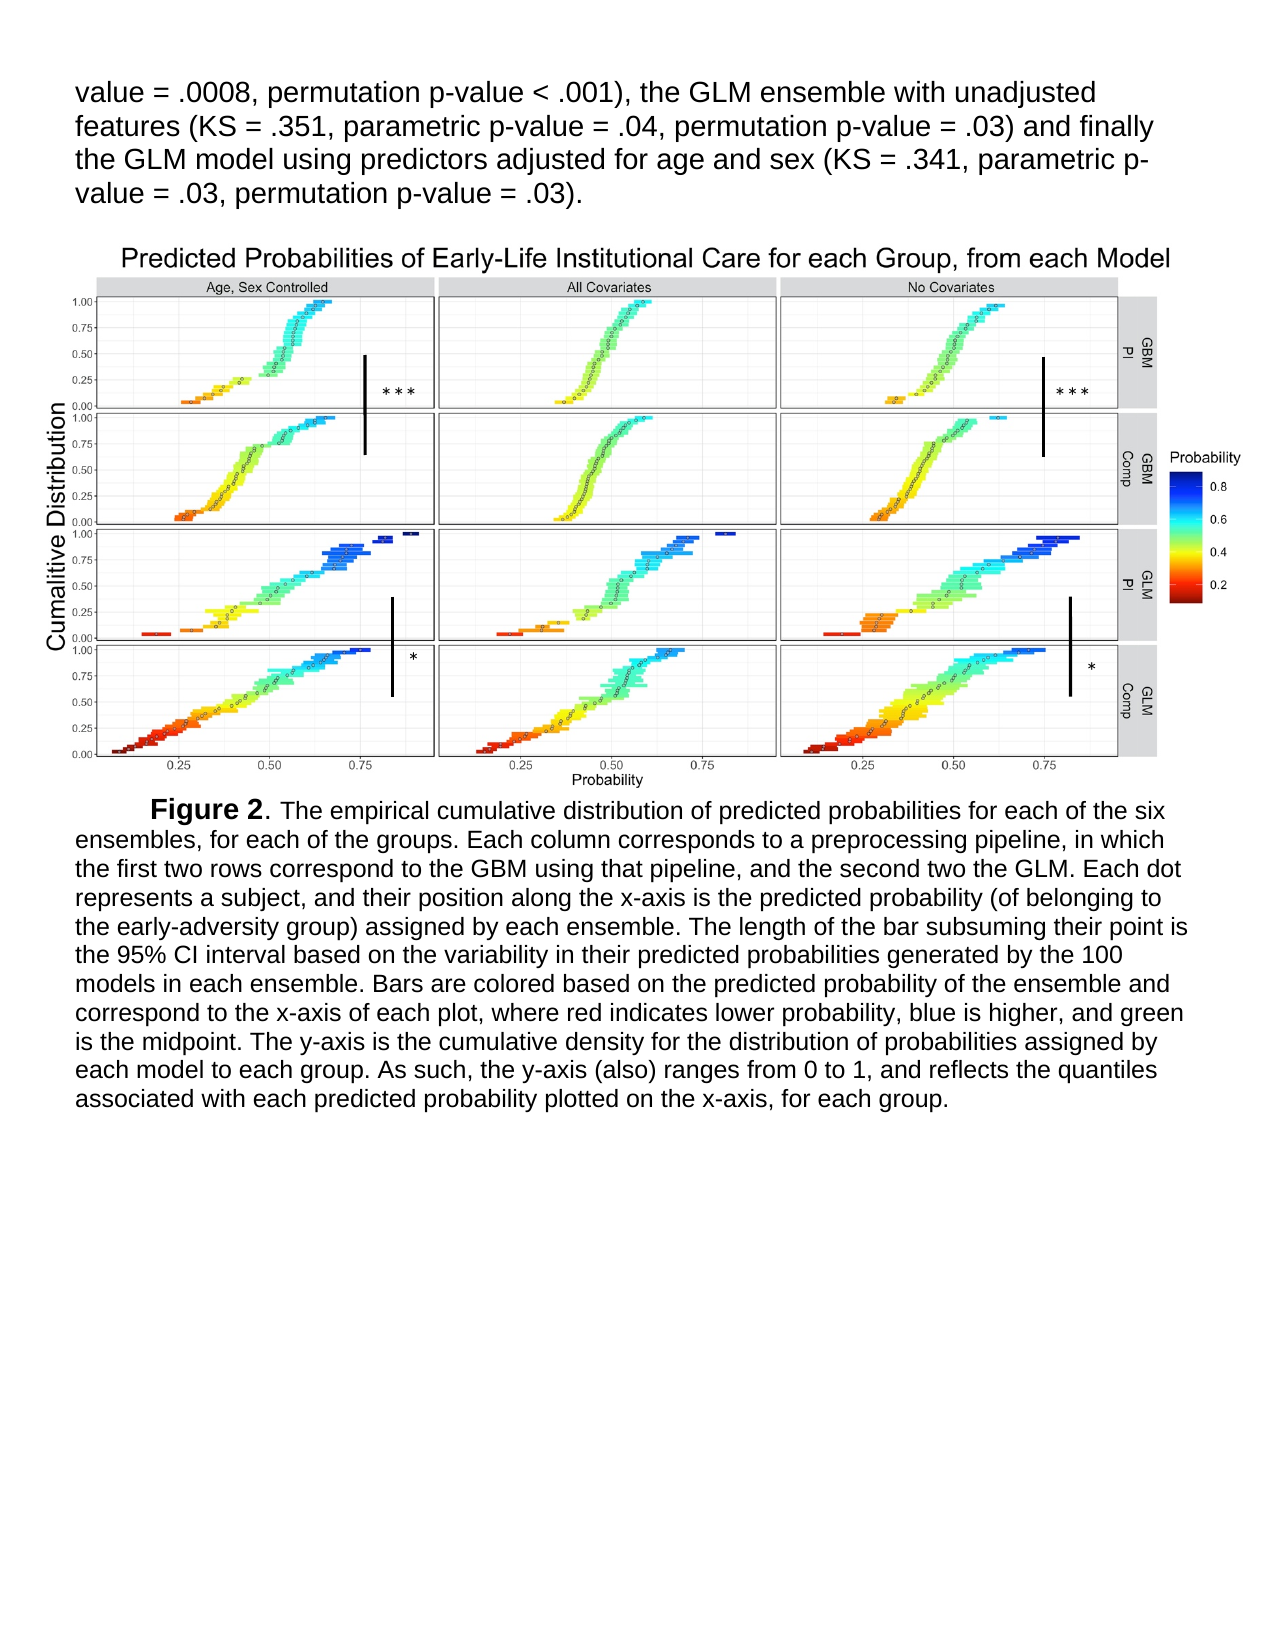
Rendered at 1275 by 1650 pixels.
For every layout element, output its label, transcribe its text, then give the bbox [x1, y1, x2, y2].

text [75, 75, 1200, 209]
text Figure 2. The empirical cumulative distribution of predicted probabilities for each of the six ensembles, for each of the groups. Each column corresponds to a preprocessing pipeline, in which the first two rows correspond to the GBM using that pipeline, and the second two the GLM. Each dot represents a subject, and their position along the x-axis is the predicted probability (of belonging to the early-adversity group) assigned by each ensemble. The length of the bar subsuming their point is the 95% CI interval based on the variability in their predicted probabilities generated by the 100 models in each ensemble. Bars are colored based on the predicted probability of the ensemble and correspond to the x-axis of each plot, where red indicates lower probability, blue is higher, and green is the midpoint. The y-axis is the cumulative density for the distribution of probabilities assigned by each model to each group. As such, the y-axis (also) ranges from 0 to 1, and reflects the quantiles associated with each predicted probability plotted on the x-axis, for each group. [75, 792, 1200, 1113]
picture [42, 243, 1249, 792]
